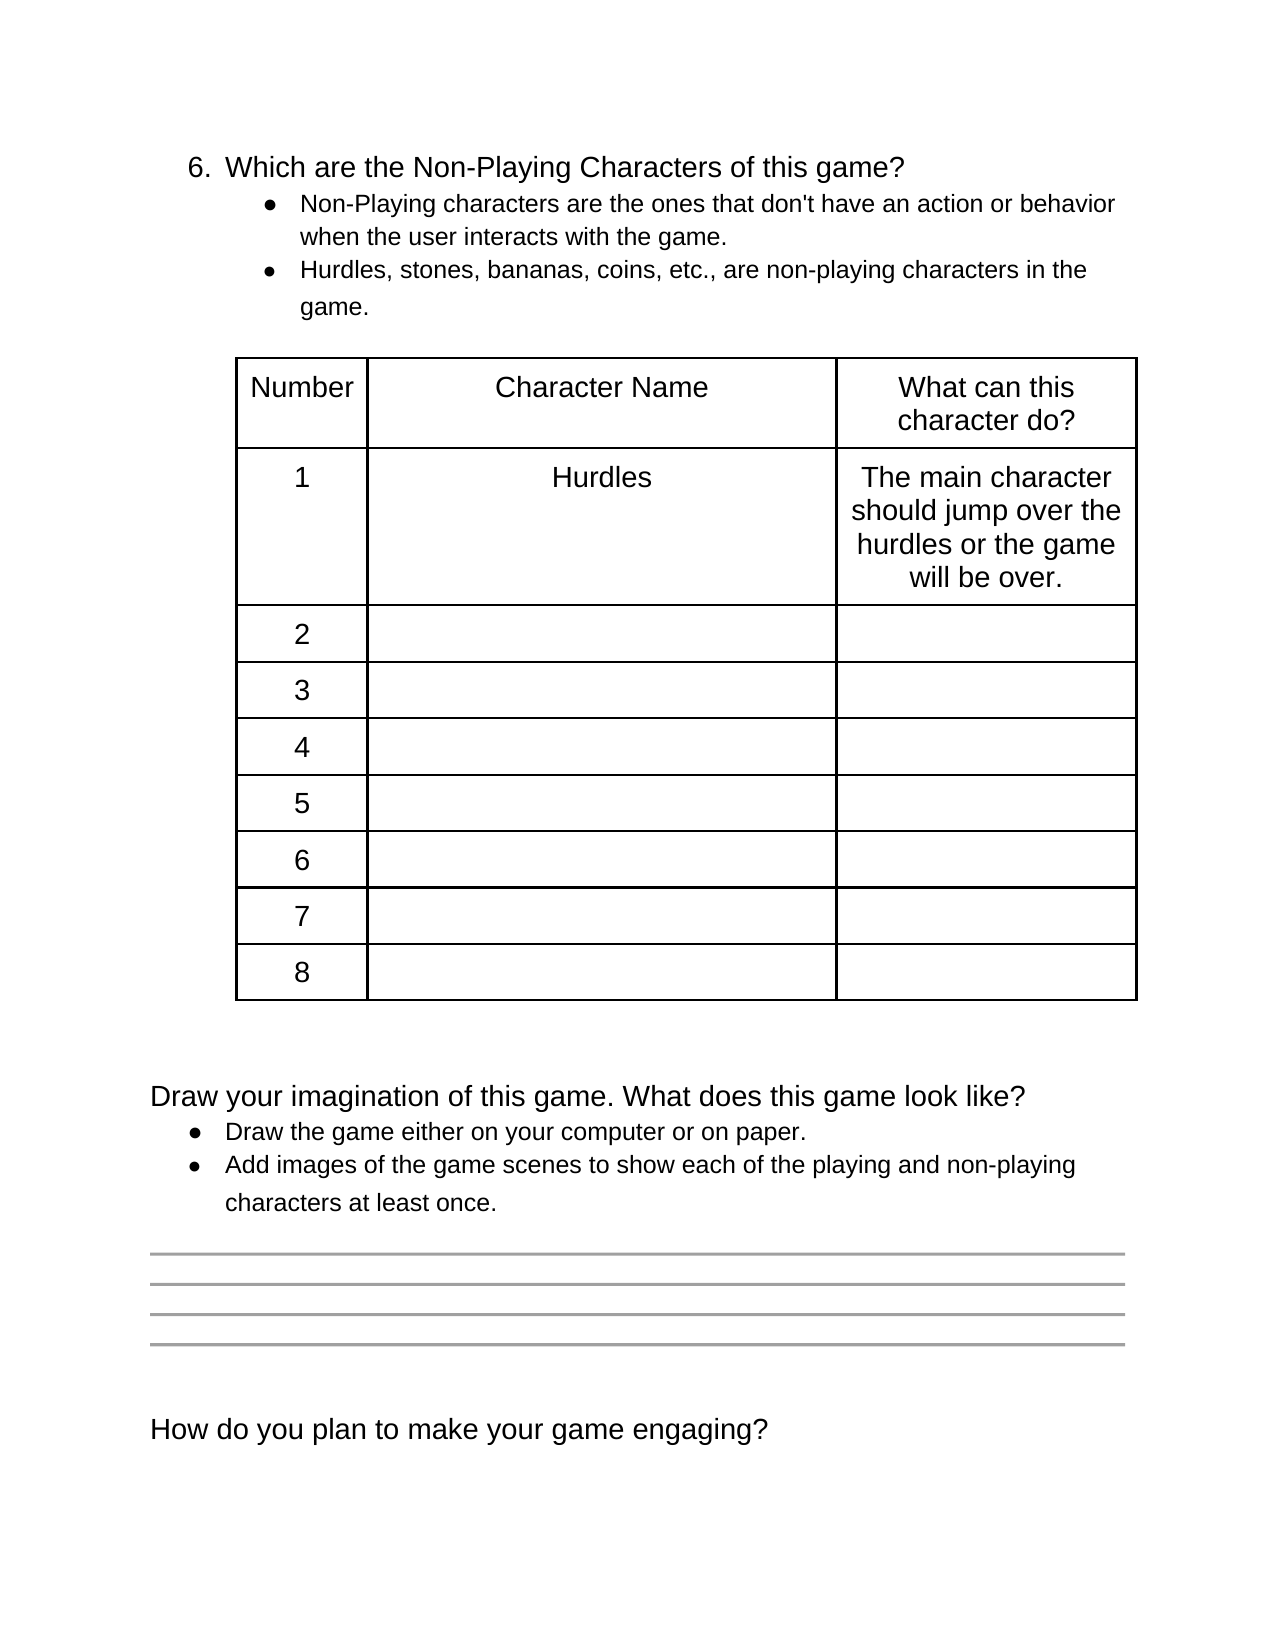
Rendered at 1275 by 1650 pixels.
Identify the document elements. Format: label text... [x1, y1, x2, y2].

table_cell [838, 663, 1135, 717]
list Which are the Non-Playing Characters of this game? [187, 150, 1125, 183]
list Hurdles, stones, bananas, coins, etc., are non-playing characters in the game. [262, 254, 1125, 322]
table_cell [369, 663, 835, 717]
list Add images of the game scenes to show each of the playing and non-playing characters at least once. [187, 1150, 1125, 1217]
table_cell 5 [238, 776, 366, 830]
table_cell [838, 945, 1135, 999]
table_header What can this character do? [838, 359, 1135, 447]
table_cell 3 [238, 663, 366, 717]
table_cell [369, 832, 835, 886]
table_cell 7 [238, 889, 366, 943]
table_cell 6 [238, 832, 366, 886]
table_cell 4 [238, 719, 366, 773]
table_cell [838, 889, 1135, 943]
table_header Character Name [369, 359, 835, 447]
table_cell [838, 719, 1135, 773]
table_cell [369, 719, 835, 773]
table_cell [369, 889, 835, 943]
table_header Number [238, 359, 366, 447]
table_cell [369, 945, 835, 999]
table_cell [838, 776, 1135, 830]
table_cell 2 [238, 606, 366, 661]
text How do you plan to make your game engaging? [150, 1412, 1125, 1446]
table_cell [838, 606, 1135, 661]
list Draw the game either on your computer or on paper. [187, 1117, 1125, 1146]
list Non-Playing characters are the ones that don't have an action or behavior when the user interacts with the game. [262, 188, 1125, 250]
table_cell [369, 776, 835, 830]
text Draw your imagination of this game. What does this game look like? [150, 1078, 1125, 1112]
table_cell Hurdles [369, 449, 835, 604]
table_cell [838, 832, 1135, 886]
table_cell 8 [238, 945, 366, 999]
table_cell The main character should jump over the hurdles or the game will be over. [838, 449, 1135, 604]
table_cell [369, 606, 835, 661]
table_cell 1 [238, 449, 366, 604]
